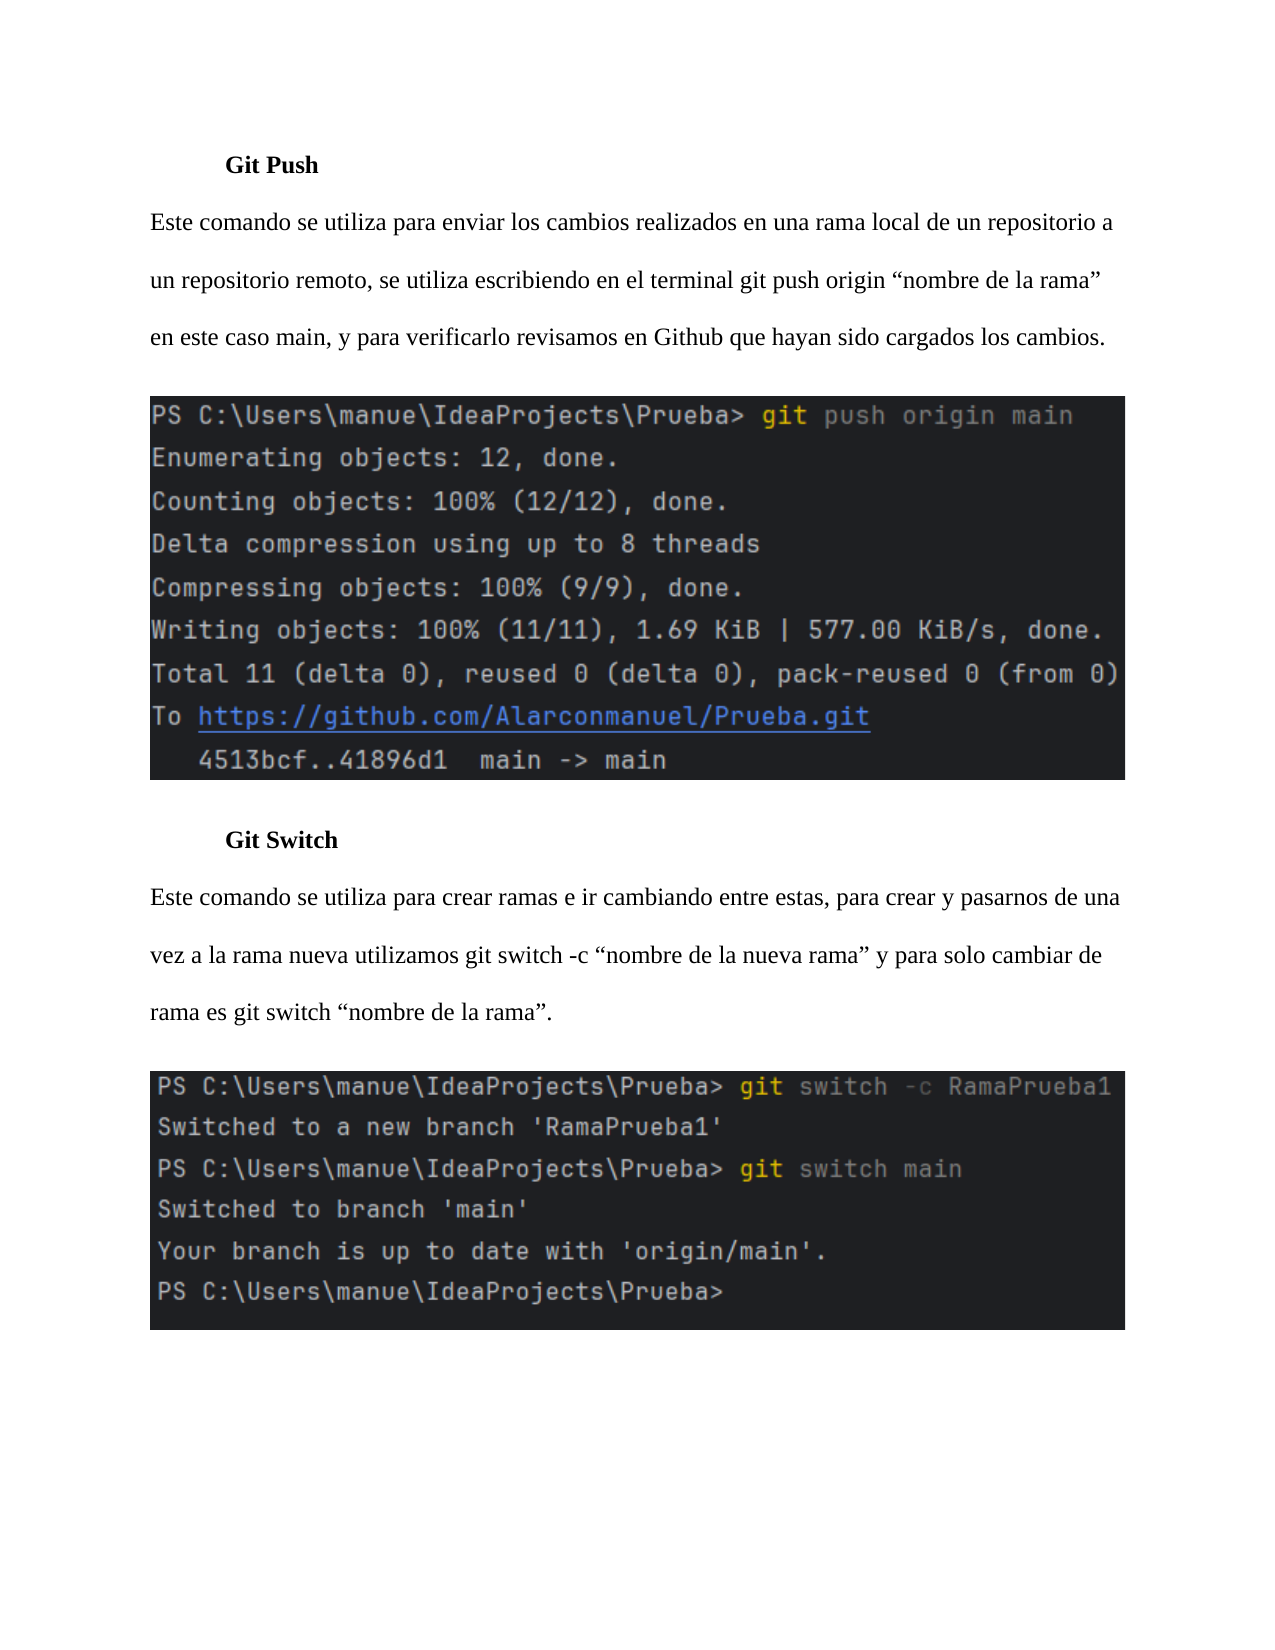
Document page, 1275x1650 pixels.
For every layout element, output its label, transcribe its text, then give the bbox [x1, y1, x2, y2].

picture [150, 1071, 1125, 1330]
text Este comando se utiliza para enviar los cambios realizados en una rama local de un repositorio a un repositorio remoto, se utiliza escribiendo en el terminal git push origin “nombre de la rama” en este caso main, y para verificarlo revisamos en Github que hayan sido cargados los cambios. [150, 207, 1125, 351]
picture [150, 396, 1125, 780]
subtitle Git Switch [150, 825, 1125, 854]
text Este comando se utiliza para crear ramas e ir cambiando entre estas, para crear y pasarnos de una vez a la rama nueva utilizamos git switch -c “nombre de la nueva rama” y para solo cambiar de rama es git switch “nombre de la rama”. [150, 882, 1125, 1026]
subtitle Git Push [150, 150, 1125, 179]
